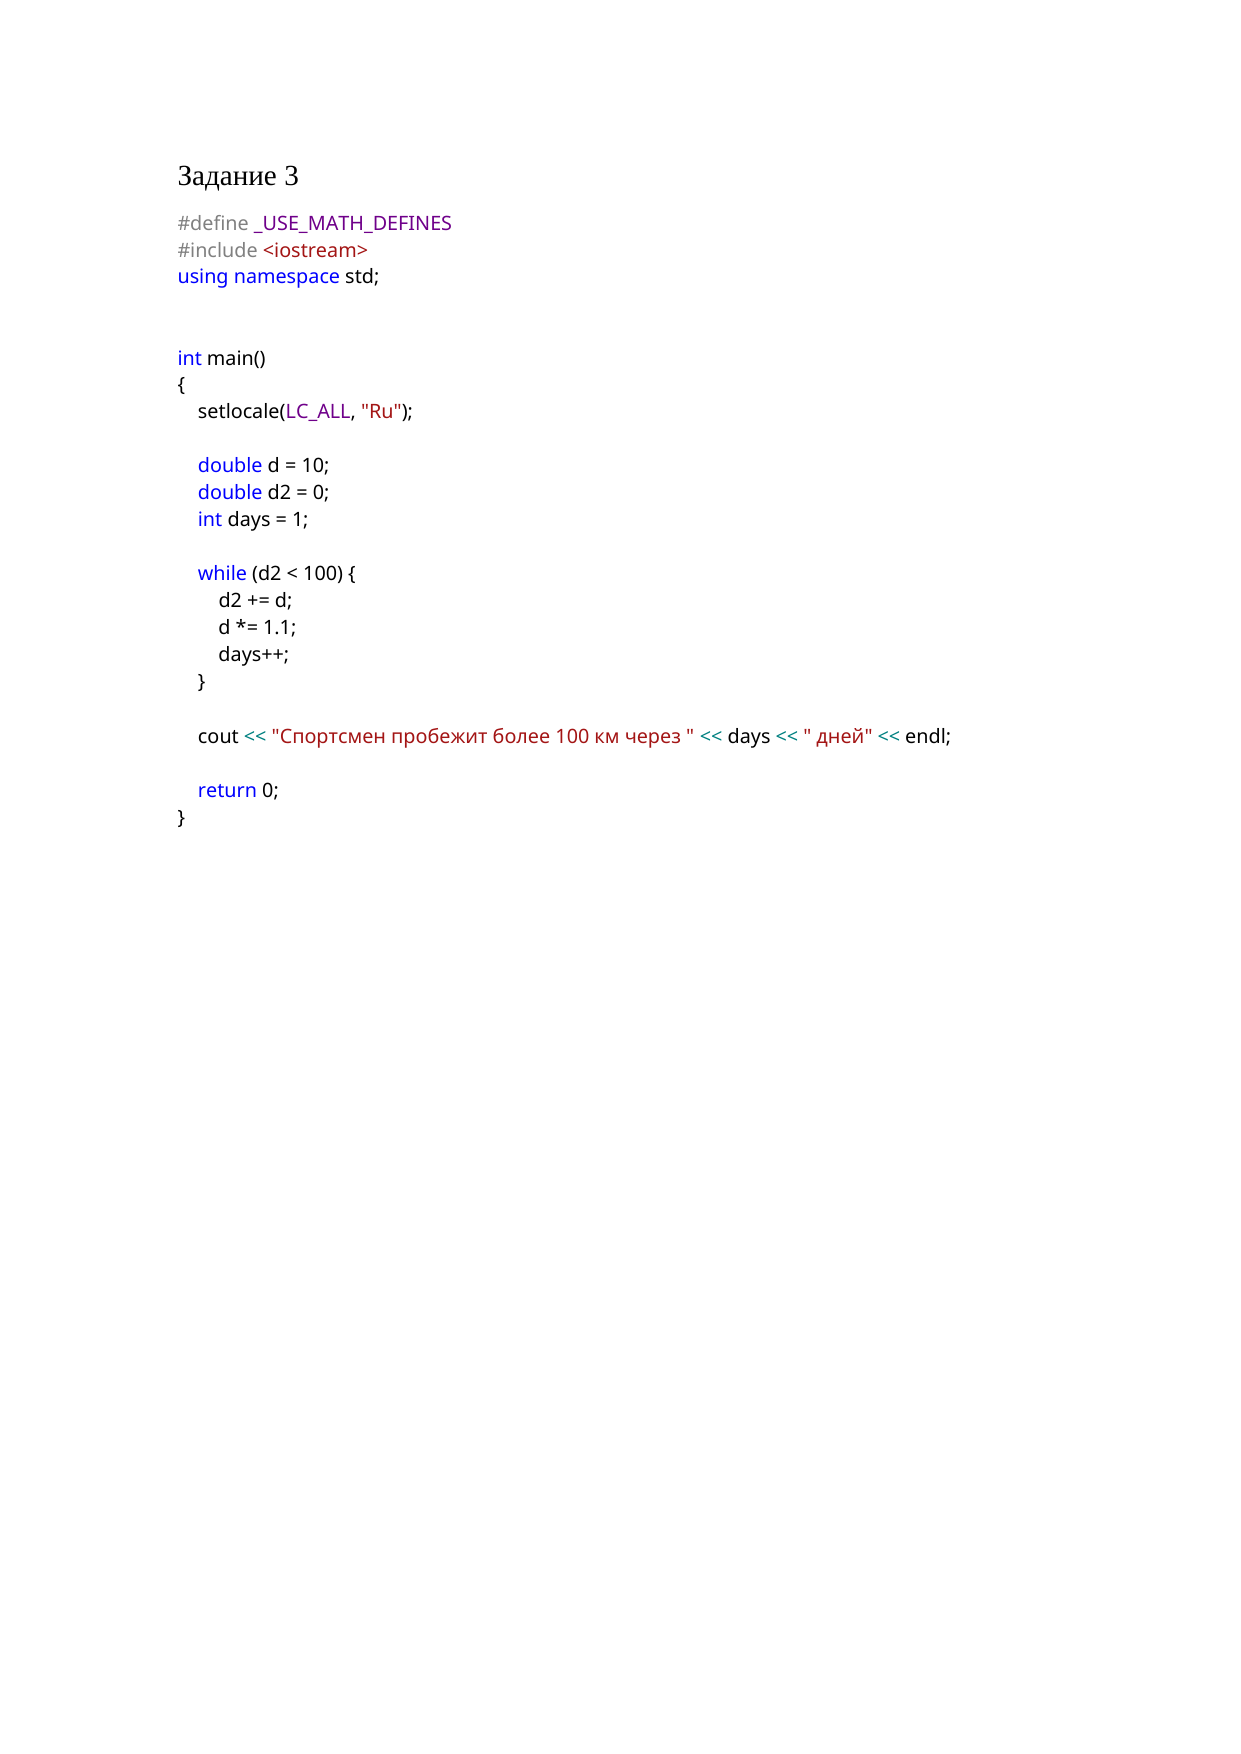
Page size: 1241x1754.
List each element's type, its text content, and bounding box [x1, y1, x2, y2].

text d *= 1.1; [177, 613, 1152, 641]
text int days = 1; [177, 506, 1152, 533]
text while (d2 < 100) { [177, 559, 1152, 587]
text int main() [177, 344, 1152, 371]
text return 0; [177, 776, 1152, 803]
text cout << "Спортсмен пробежит более 100 км через " << days << " дней" << endl; [177, 722, 1152, 749]
text days++; [177, 641, 1152, 667]
text d2 += d; [177, 587, 1152, 613]
text } [177, 667, 1152, 694]
text { [177, 371, 1152, 398]
text setlocale(LC_ALL, "Ru"); [177, 398, 1152, 425]
text Задание 3 [177, 158, 1152, 192]
text using namespace std; [177, 263, 1152, 290]
text double d = 10; [177, 452, 1152, 479]
text } [177, 803, 1152, 830]
text #define _USE_MATH_DEFINES [177, 209, 1152, 236]
text double d2 = 0; [177, 479, 1152, 506]
text #include <iostream> [177, 236, 1152, 263]
